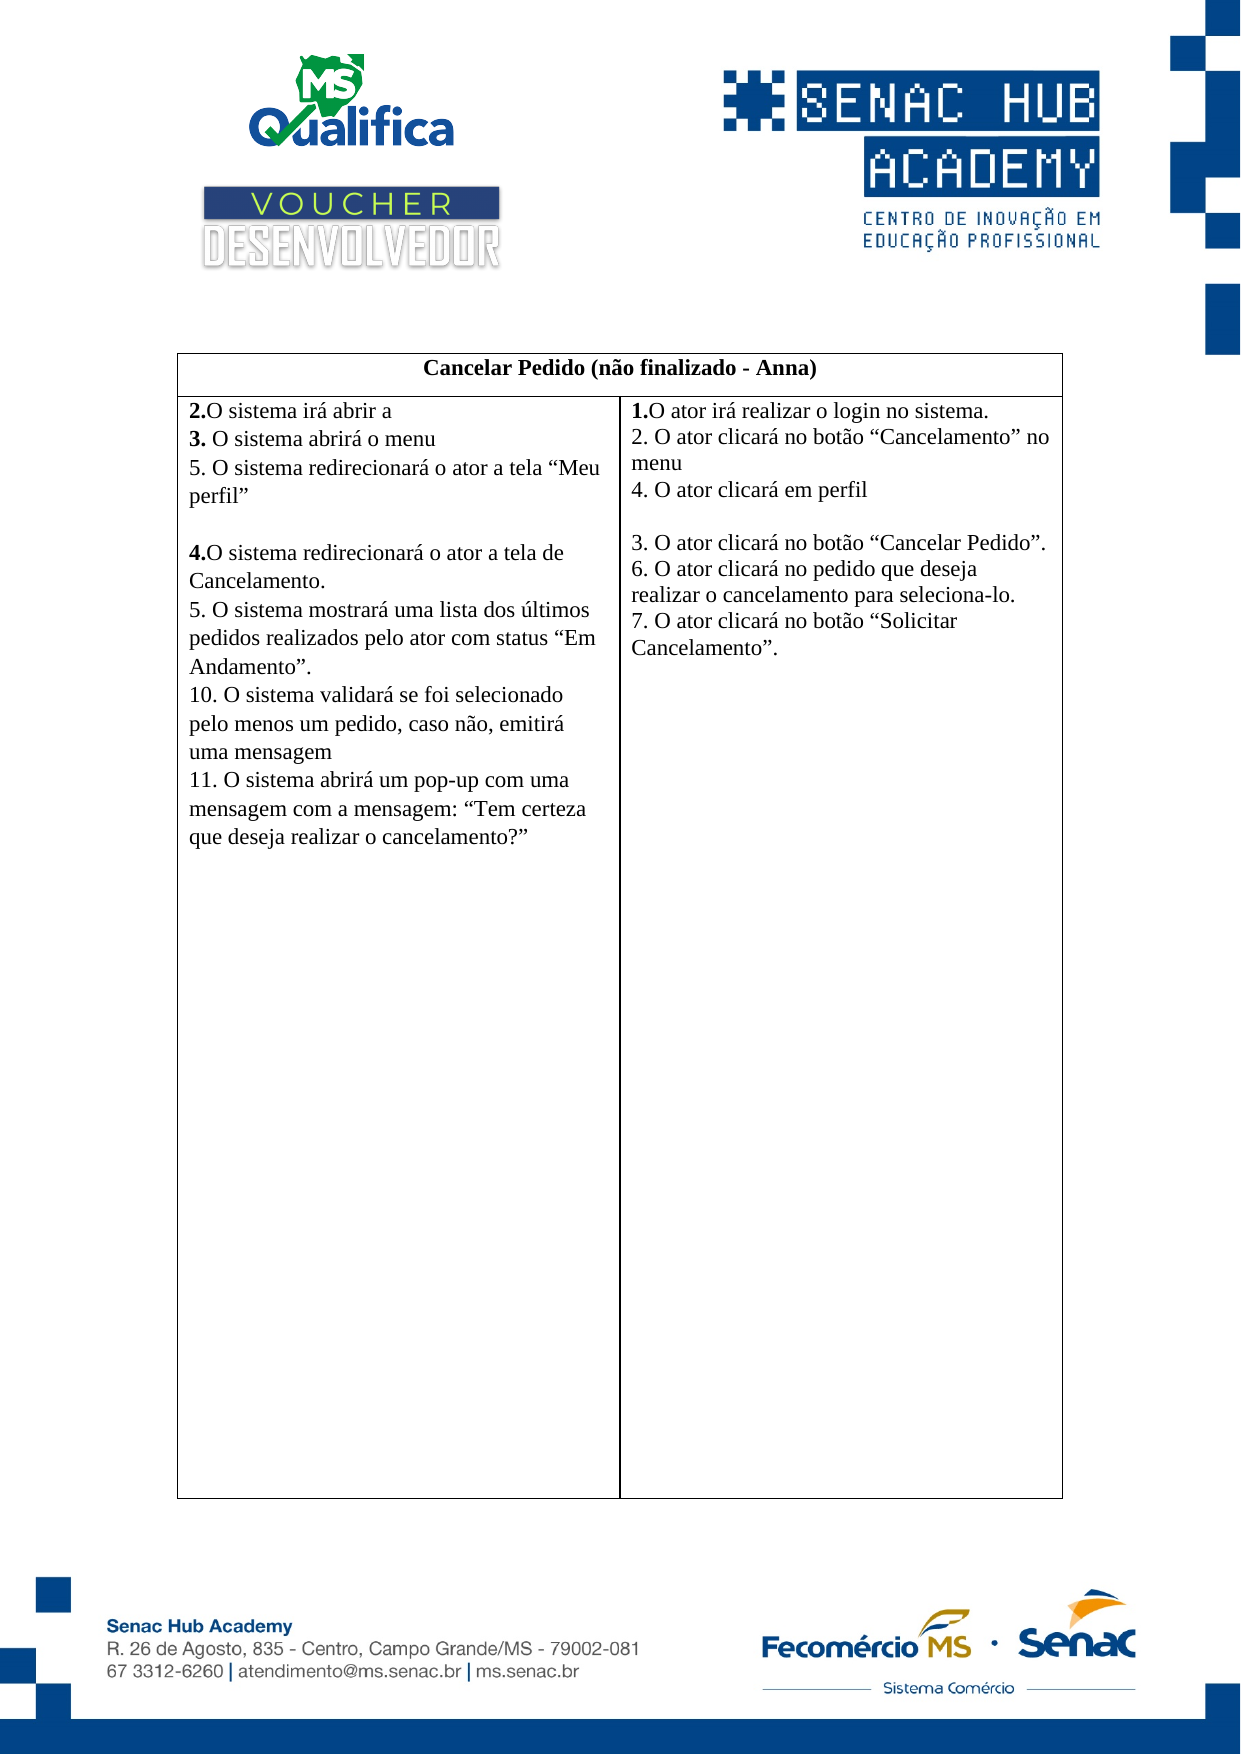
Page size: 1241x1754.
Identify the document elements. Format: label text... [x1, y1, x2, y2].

table_cell 2.O sistema irá abrir a 3. O sistema abrirá o menu 5. O sistema redirecionará o ator a tela “Meu perfil” 4.O sistema redirecionará o ator a tela de Cancelamento. 5. O sistema mostrará uma lista dos últimos pedidos realizados pelo ator com status “Em Andamento”. 10. O sistema validará se foi selecionado pelo menos um pedido, caso não, emitirá uma mensagem 11. O sistema abrirá um pop-up com uma mensagem com a mensagem: “Tem certeza que deseja realizar o cancelamento?” [178, 397, 619, 1498]
table_cell Cancelar Pedido (não finalizado - Anna) [178, 354, 1062, 396]
picture [0, 0, 1241, 1754]
table_cell 1.O ator irá realizar o login no sistema. 2. O ator clicará no botão “Cancelamento” no menu 4. O ator clicará em perfil 3. O ator clicará no botão “Cancelar Pedido”. 6. O ator clicará no pedido que deseja realizar o cancelamento para seleciona-lo. 7. O ator clicará no botão “Solicitar Cancelamento”. [621, 397, 1062, 1498]
